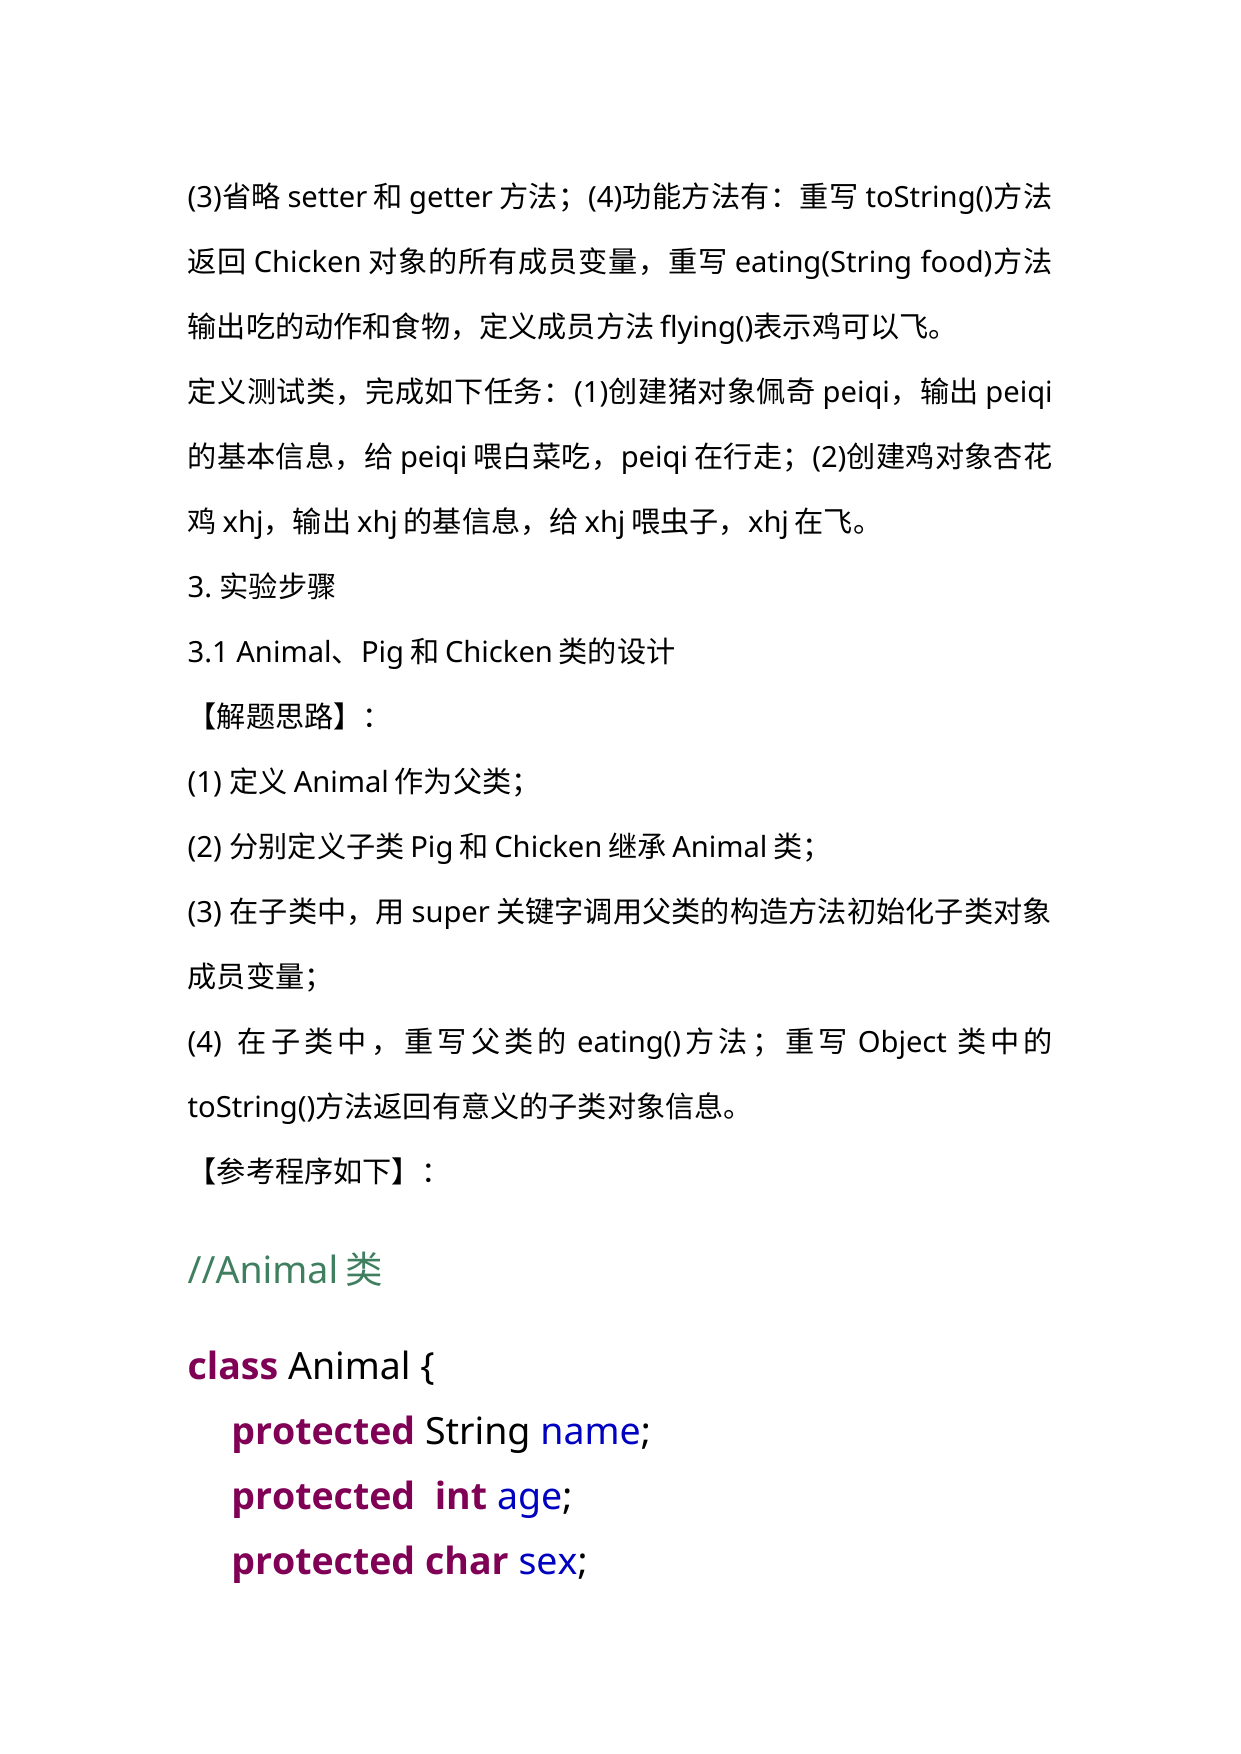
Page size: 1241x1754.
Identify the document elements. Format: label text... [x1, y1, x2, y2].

text 3.1 Animal、Pig和Chicken类的设计 [187, 617, 1053, 682]
text //Animal类 [187, 1234, 1053, 1299]
text (2) 分别定义子类Pig和Chicken继承Animal类； [187, 812, 1053, 877]
text 定义测试类，完成如下任务：(1)创建猪对象佩奇peiqi，输出peiqi的基本信息，给peiqi喂白菜吃，peiqi在行走；(2)创建鸡对象杏花鸡xhj，输出xhj的基信息，给xhj喂虫子，xhj在飞。 [187, 357, 1053, 552]
text (1) 定义Animal作为父类； [187, 747, 1053, 812]
text 3. 实验步骤 [187, 552, 1053, 617]
text (3) 在子类中，用super关键字调用父类的构造方法初始化子类对象成员变量； [187, 877, 1053, 1007]
text protected char sex; [187, 1527, 1053, 1592]
text protected String name; [187, 1397, 1053, 1462]
text 【参考程序如下】： [187, 1137, 1053, 1202]
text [187, 162, 1053, 357]
text (4) 在子类中，重写父类的eating()方法；重写Object类中的toString()方法返回有意义的子类对象信息。 [187, 1007, 1053, 1137]
text class Animal { [187, 1332, 1053, 1397]
text protected int age; [187, 1462, 1053, 1527]
text 【解题思路】： [187, 682, 1053, 747]
